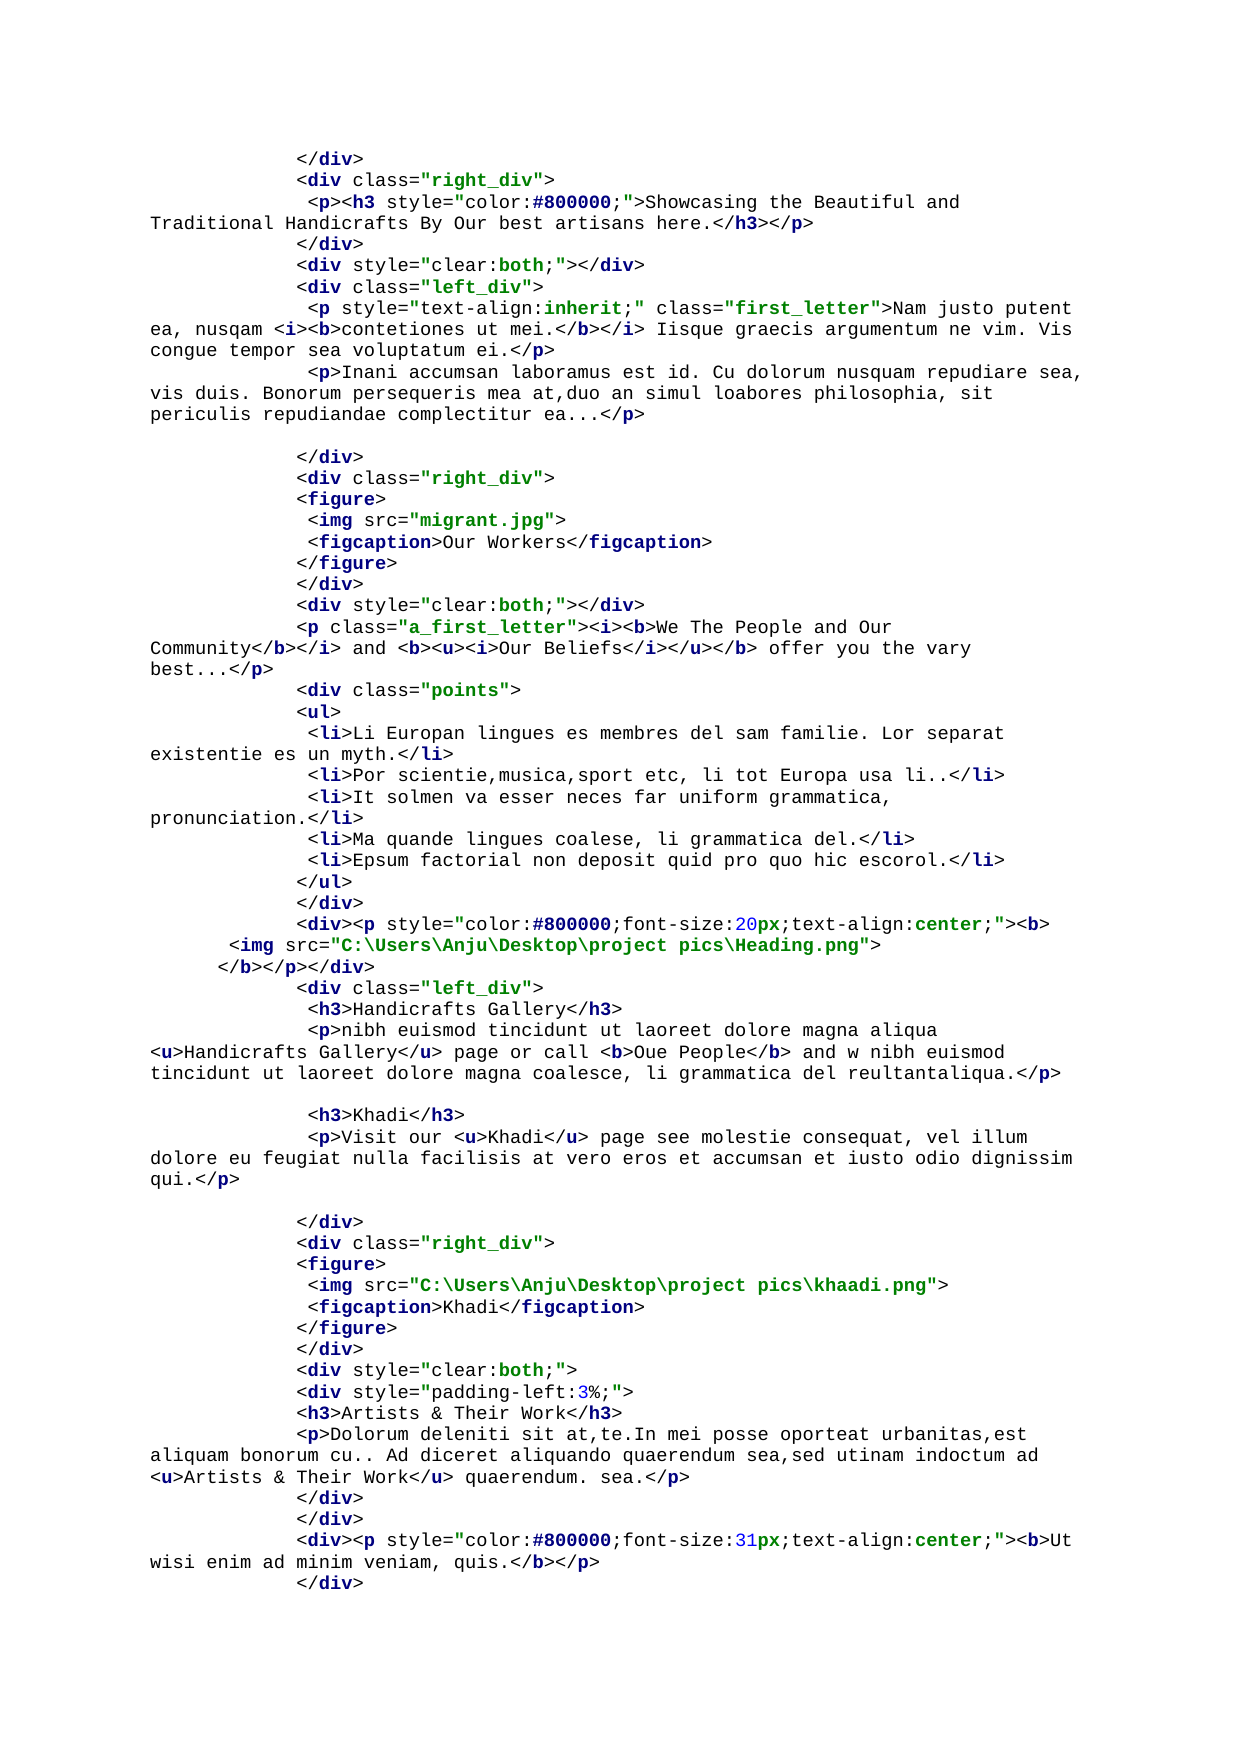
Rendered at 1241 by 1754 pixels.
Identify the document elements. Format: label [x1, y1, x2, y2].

text [150, 150, 1090, 1595]
